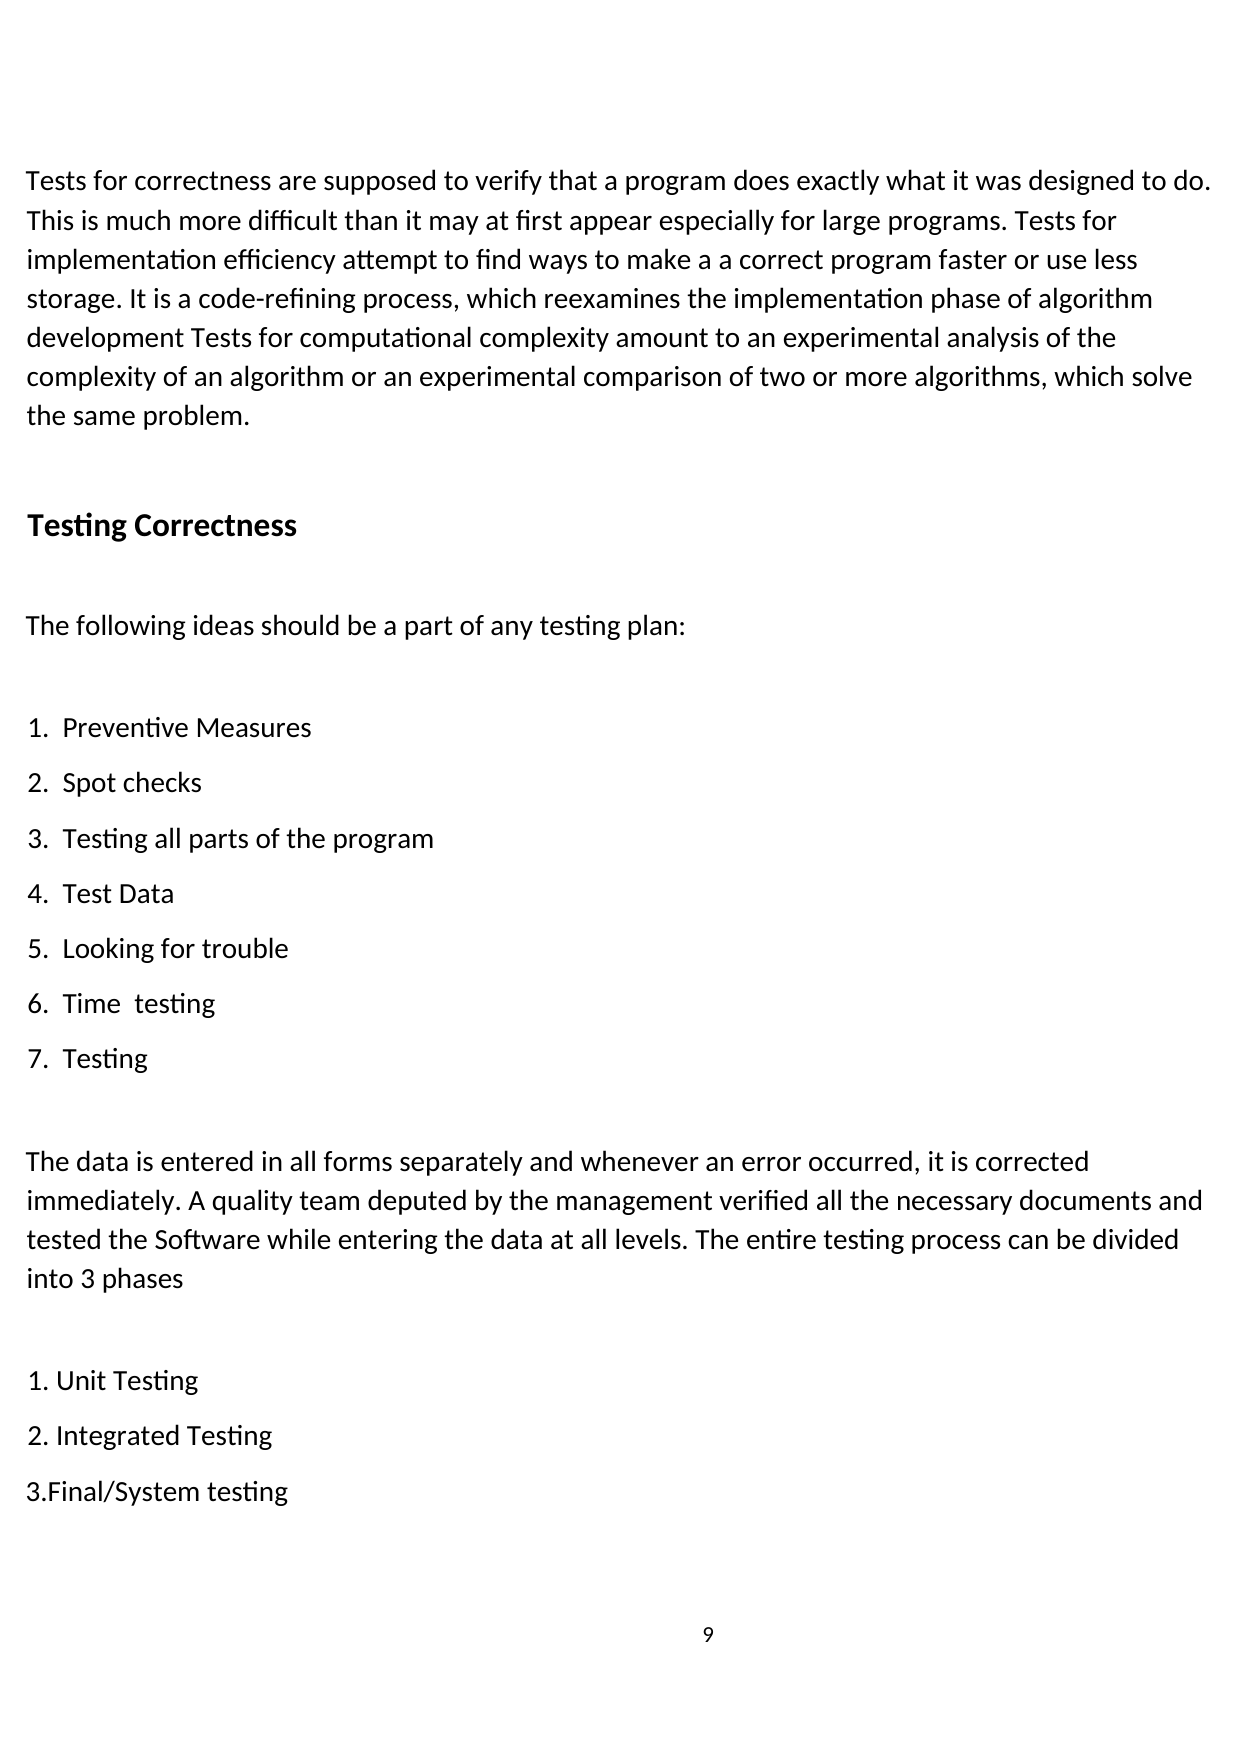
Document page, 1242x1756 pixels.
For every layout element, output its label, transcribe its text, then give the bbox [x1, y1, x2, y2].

text Tests for correctness are supposed to verify that a program does exactly what it was designed to do. This is much more difficult than it may at first appear especially for large programs. Tests for implementation efficiency attempt to find ways to make a a correct program faster or use less storage. It is a code-refining process, which reexamines the implementation phase of algorithm development Tests for computational complexity amount to an experimental analysis of the complexity of an algorithm or an experimental comparison of two or more algorithms, which solve the same problem. [25, 162, 1229, 433]
subtitle Testing Correctness [27, 503, 1229, 544]
list Time testing [27, 985, 1229, 1021]
text The data is entered in all forms separately and whenever an error occurred, it is corrected immediately. A quality team deputed by the management verified all the necessary documents and tested the Software while entering the data at all levels. The entire testing process can be divided into 3 phases [25, 1143, 1229, 1296]
list Test Data [27, 875, 1229, 911]
list Integrated Testing [27, 1417, 1229, 1453]
list Testing all parts of the program [27, 820, 1229, 855]
list Looking for trouble [27, 930, 1229, 966]
text The following ideas should be a part of any testing plan: [25, 607, 1229, 643]
list Unit Testing [27, 1362, 1229, 1398]
list Preventive Measures [27, 709, 1229, 745]
list Testing [27, 1041, 1229, 1076]
list Spot checks [27, 764, 1229, 800]
text 3.Final/System testing [25, 1473, 1229, 1508]
